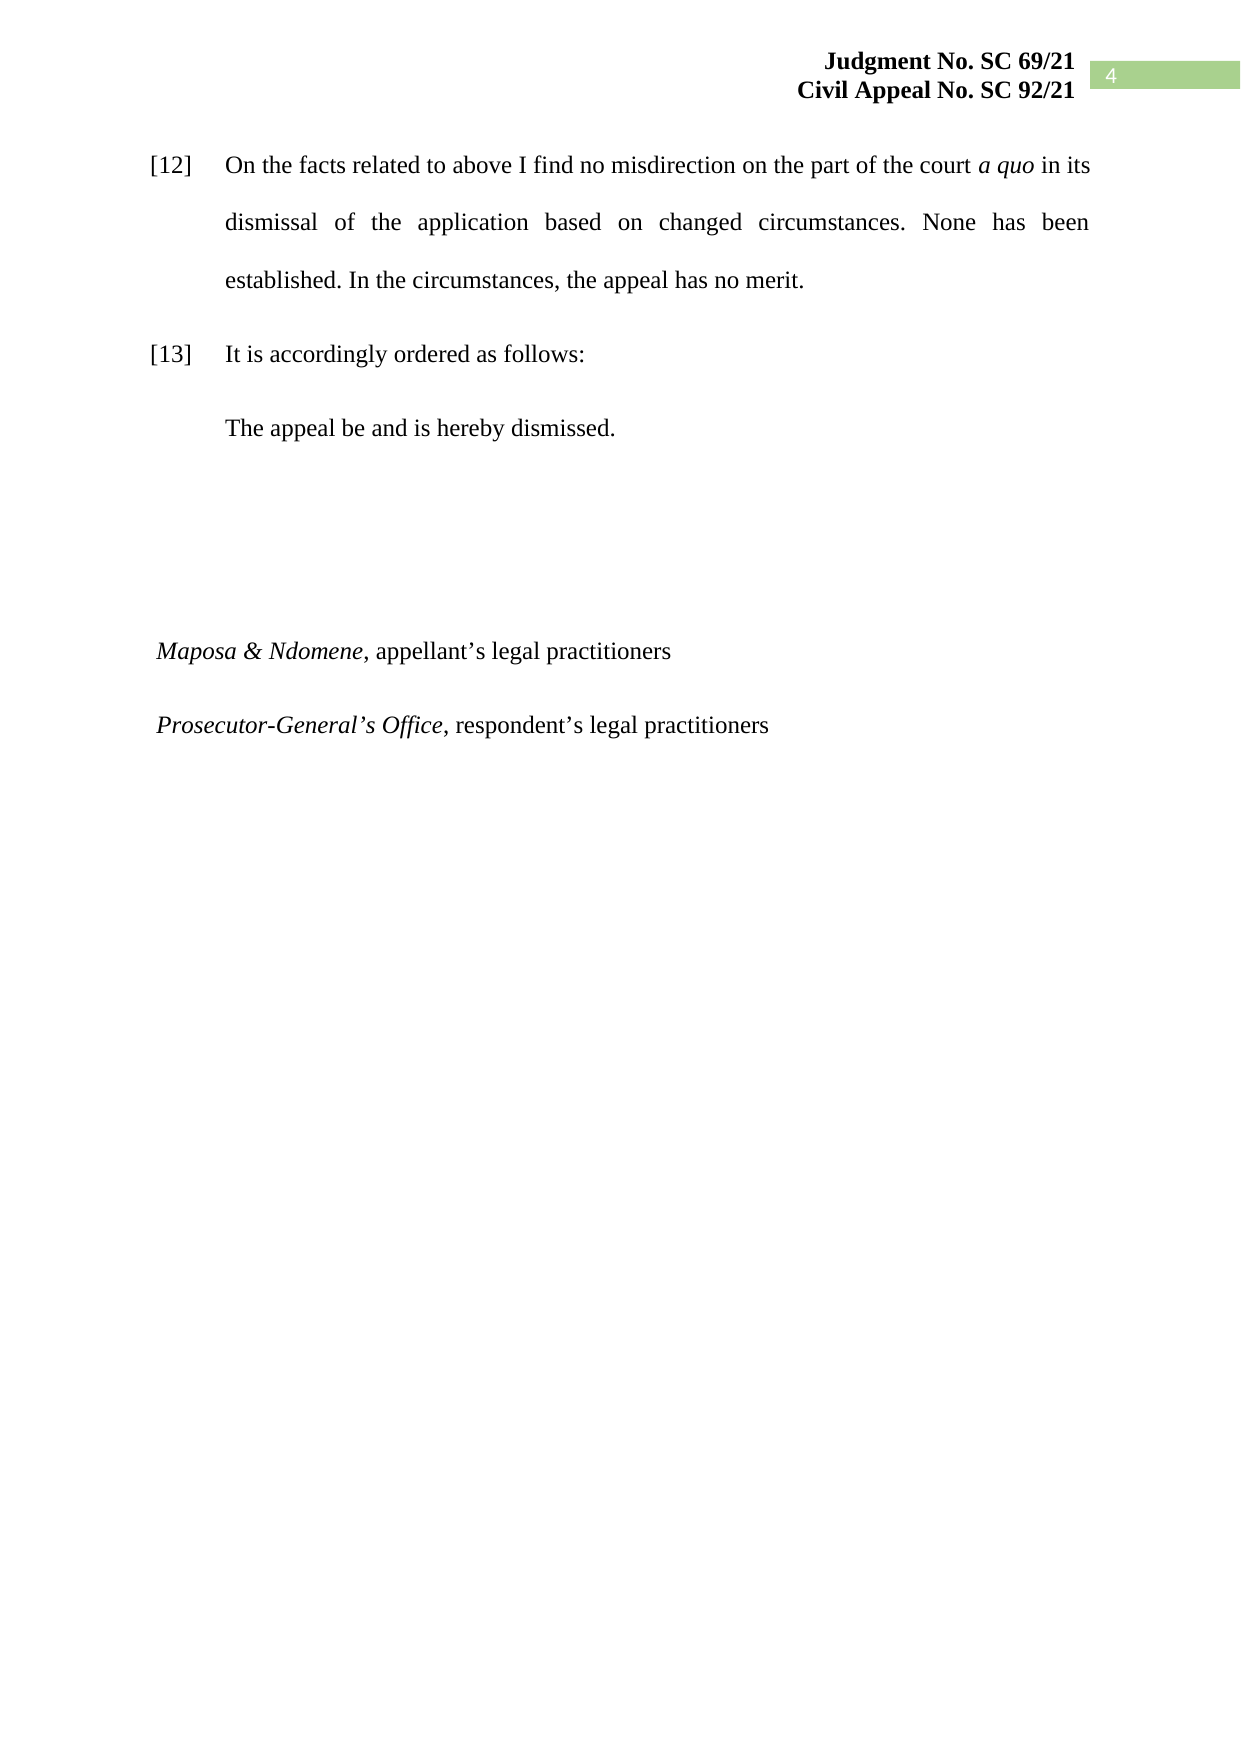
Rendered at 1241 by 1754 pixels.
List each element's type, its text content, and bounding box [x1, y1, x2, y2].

text [13] It is accordingly ordered as follows: [150, 339, 1090, 368]
list The appeal be and is hereby dismissed. [216, 413, 1090, 442]
text Prosecutor-General’s Office, respondent’s legal practitioners [150, 710, 1090, 739]
text [12] On the facts related to above I find no misdirection on the part of the court a quo in its dismissal of the application based on changed circumstances. None has been established. In the circumstances, the appeal has no merit. [150, 150, 1090, 294]
text Maposa & Ndomene, appellant’s legal practitioners [150, 636, 1090, 664]
